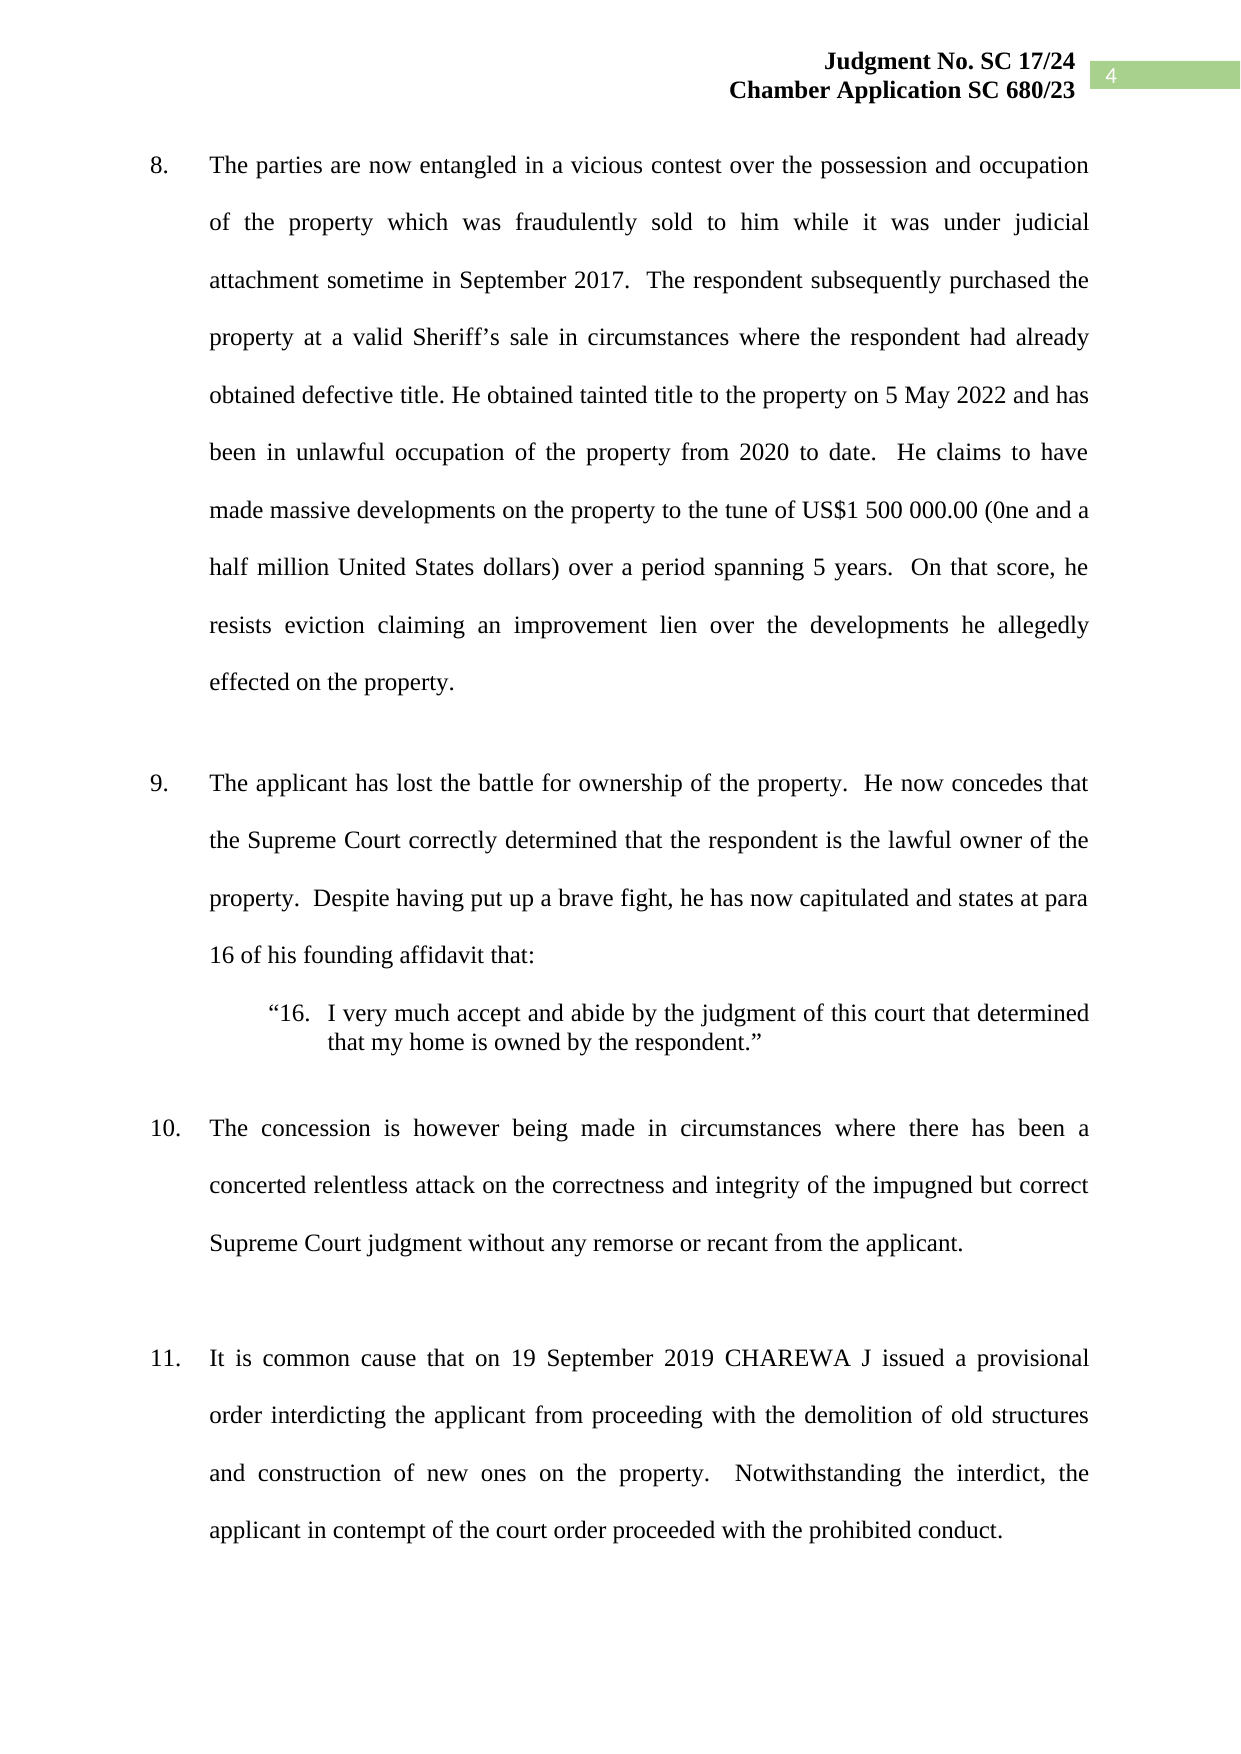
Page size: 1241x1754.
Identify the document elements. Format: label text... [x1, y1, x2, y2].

list The concession is however being made in circumstances where there has been a concerted relentless attack on the correctness and integrity of the impugned but correct Supreme Court judgment without any remorse or recant from the applicant. [150, 1113, 1090, 1257]
list The parties are now entangled in a vicious contest over the possession and occupation of the property which was fraudulently sold to him while it was under judicial attachment sometime in September 2017. The respondent subsequently purchased the property at a valid Sheriff’s sale in circumstances where the respondent had already obtained defective title. He obtained tainted title to the property on 5 May 2022 and has been in unlawful occupation of the property from 2020 to date. He claims to have made massive developments on the property to the tune of US$1 500 000.00 (0ne and a half million United States dollars) over a period spanning 5 years. On that score, he resists eviction claiming an improvement lien over the developments he allegedly effected on the property. [150, 150, 1090, 696]
list The applicant has lost the battle for ownership of the property. He now concedes that the Supreme Court correctly determined that the respondent is the lawful owner of the property. Despite having put up a brave fight, he has now capitulated and states at para 16 of his founding affidavit that: [150, 768, 1090, 969]
list It is common cause that on 19 September 2019 CHAREWA J issued a provisional order interdicting the applicant from proceeding with the demolition of old structures and construction of new ones on the property. Notwithstanding the interdict, the applicant in contempt of the court order proceeded with the prohibited conduct. [150, 1343, 1090, 1544]
text “16. I very much accept and abide by the judgment of this court that determined that my home is owned by the respondent.” [268, 998, 1090, 1056]
